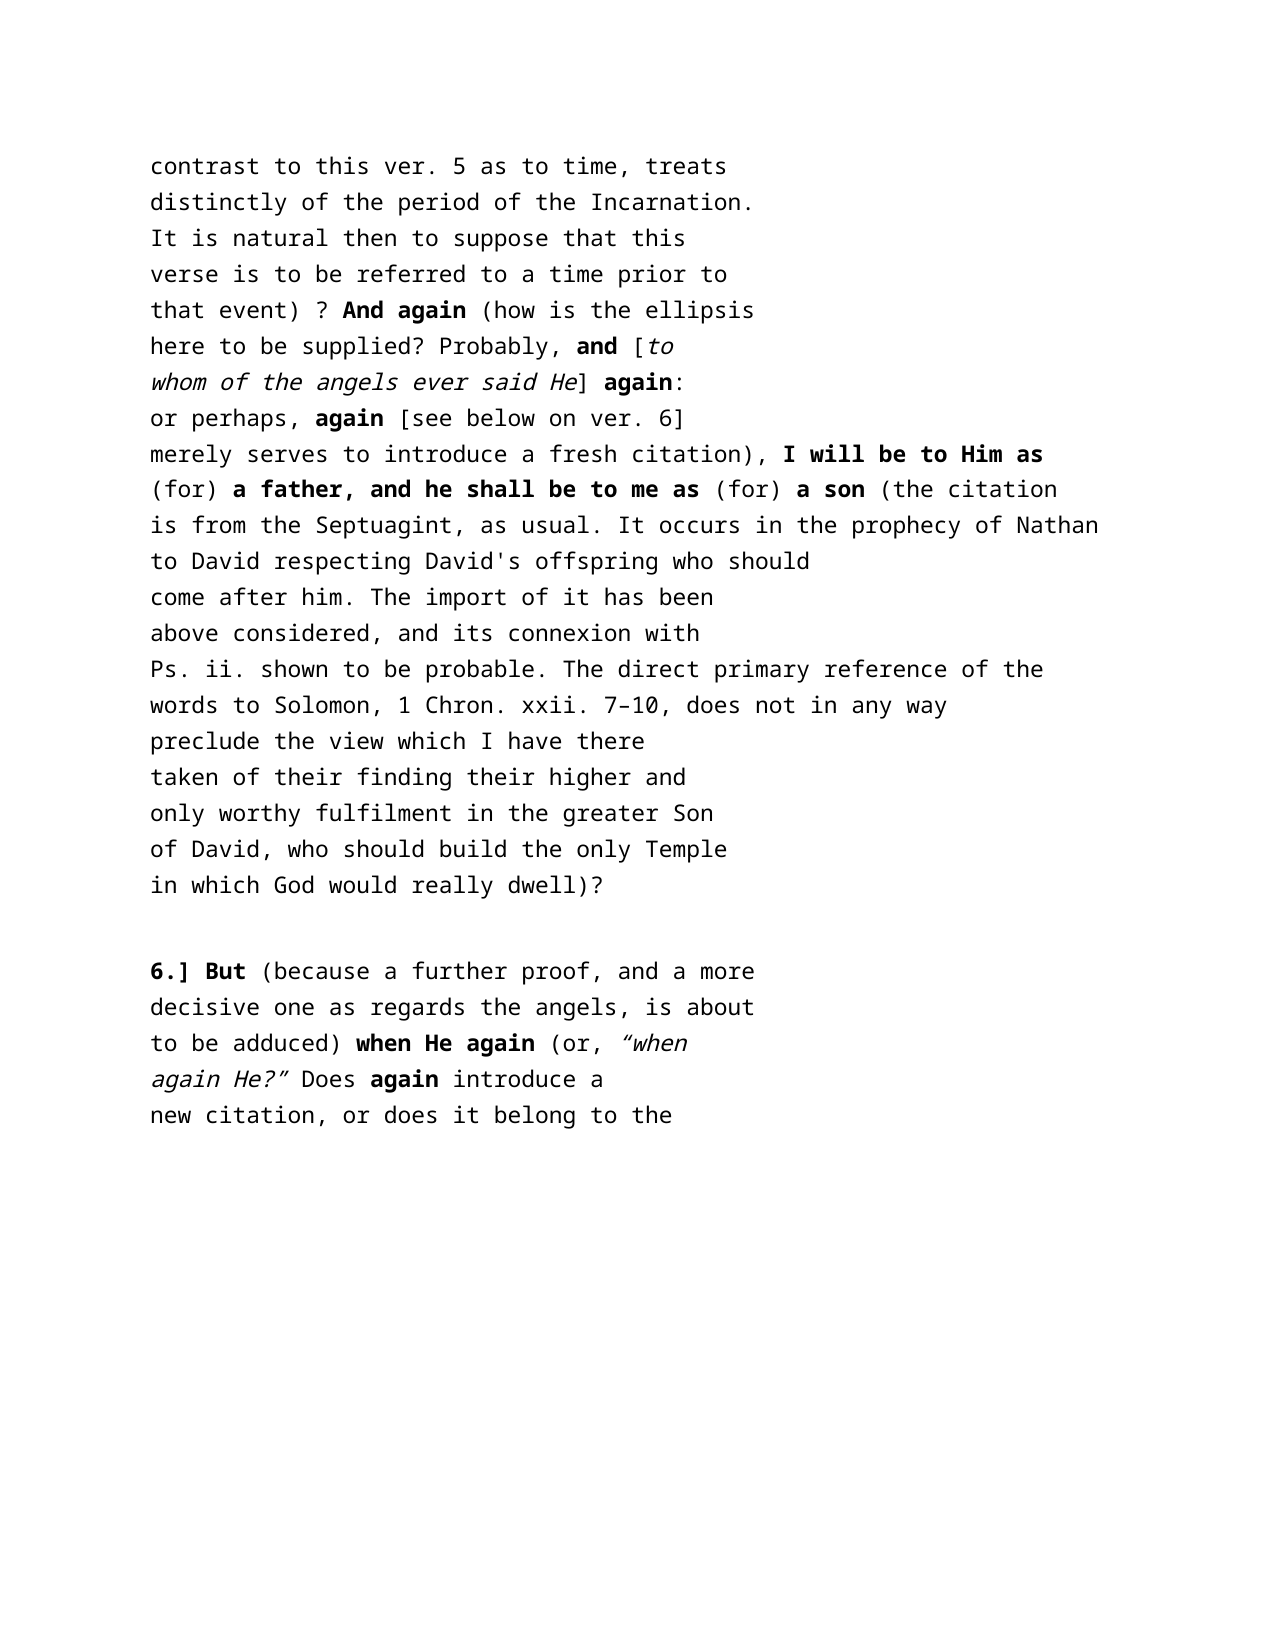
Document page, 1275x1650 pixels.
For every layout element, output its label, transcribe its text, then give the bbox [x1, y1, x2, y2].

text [150, 150, 1125, 930]
text 6.] But (because a further proof, and a more decisive one as regards the angels, is about to be adduced) when He again (or, “when again He?” Does again introduce a new citation, or does it belong to the [150, 955, 1125, 1130]
